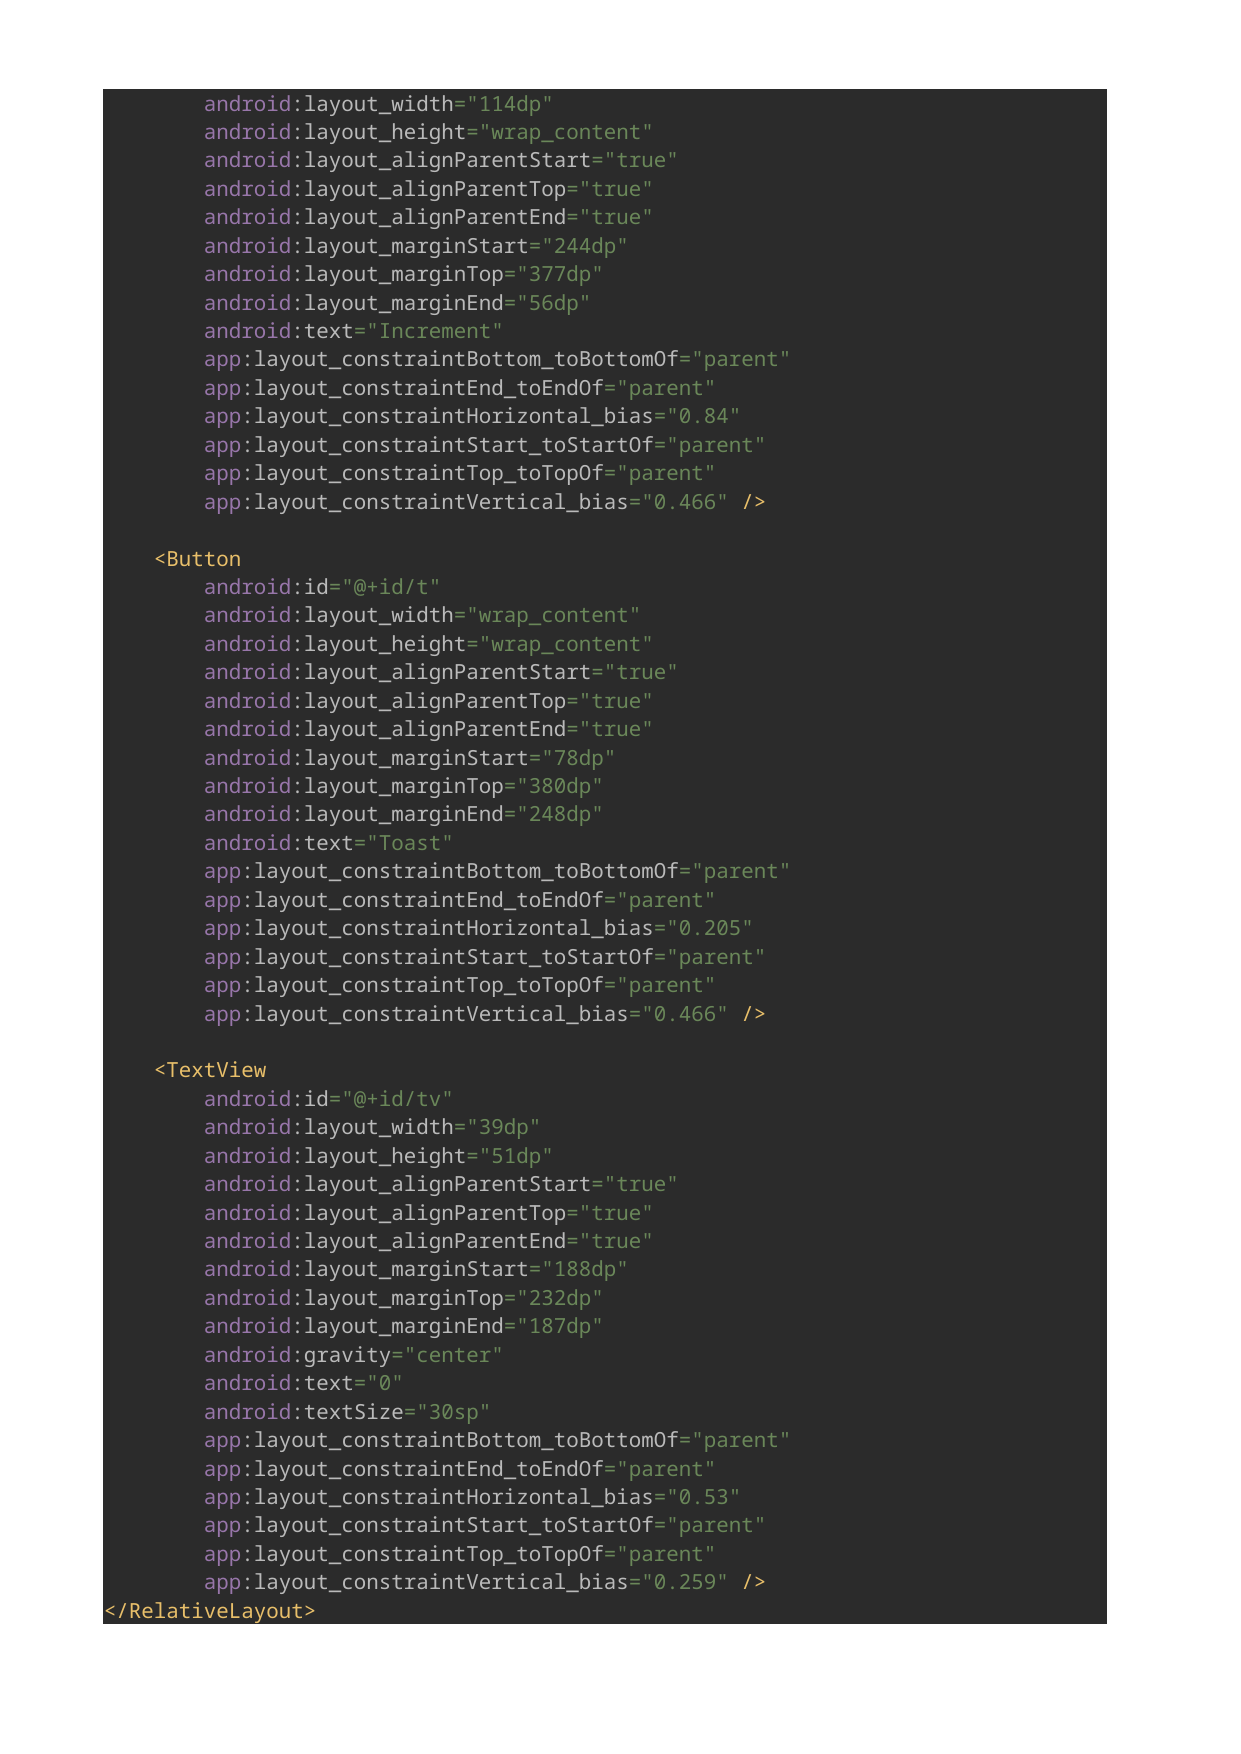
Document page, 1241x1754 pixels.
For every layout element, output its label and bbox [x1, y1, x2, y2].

text [103, 89, 1107, 1624]
